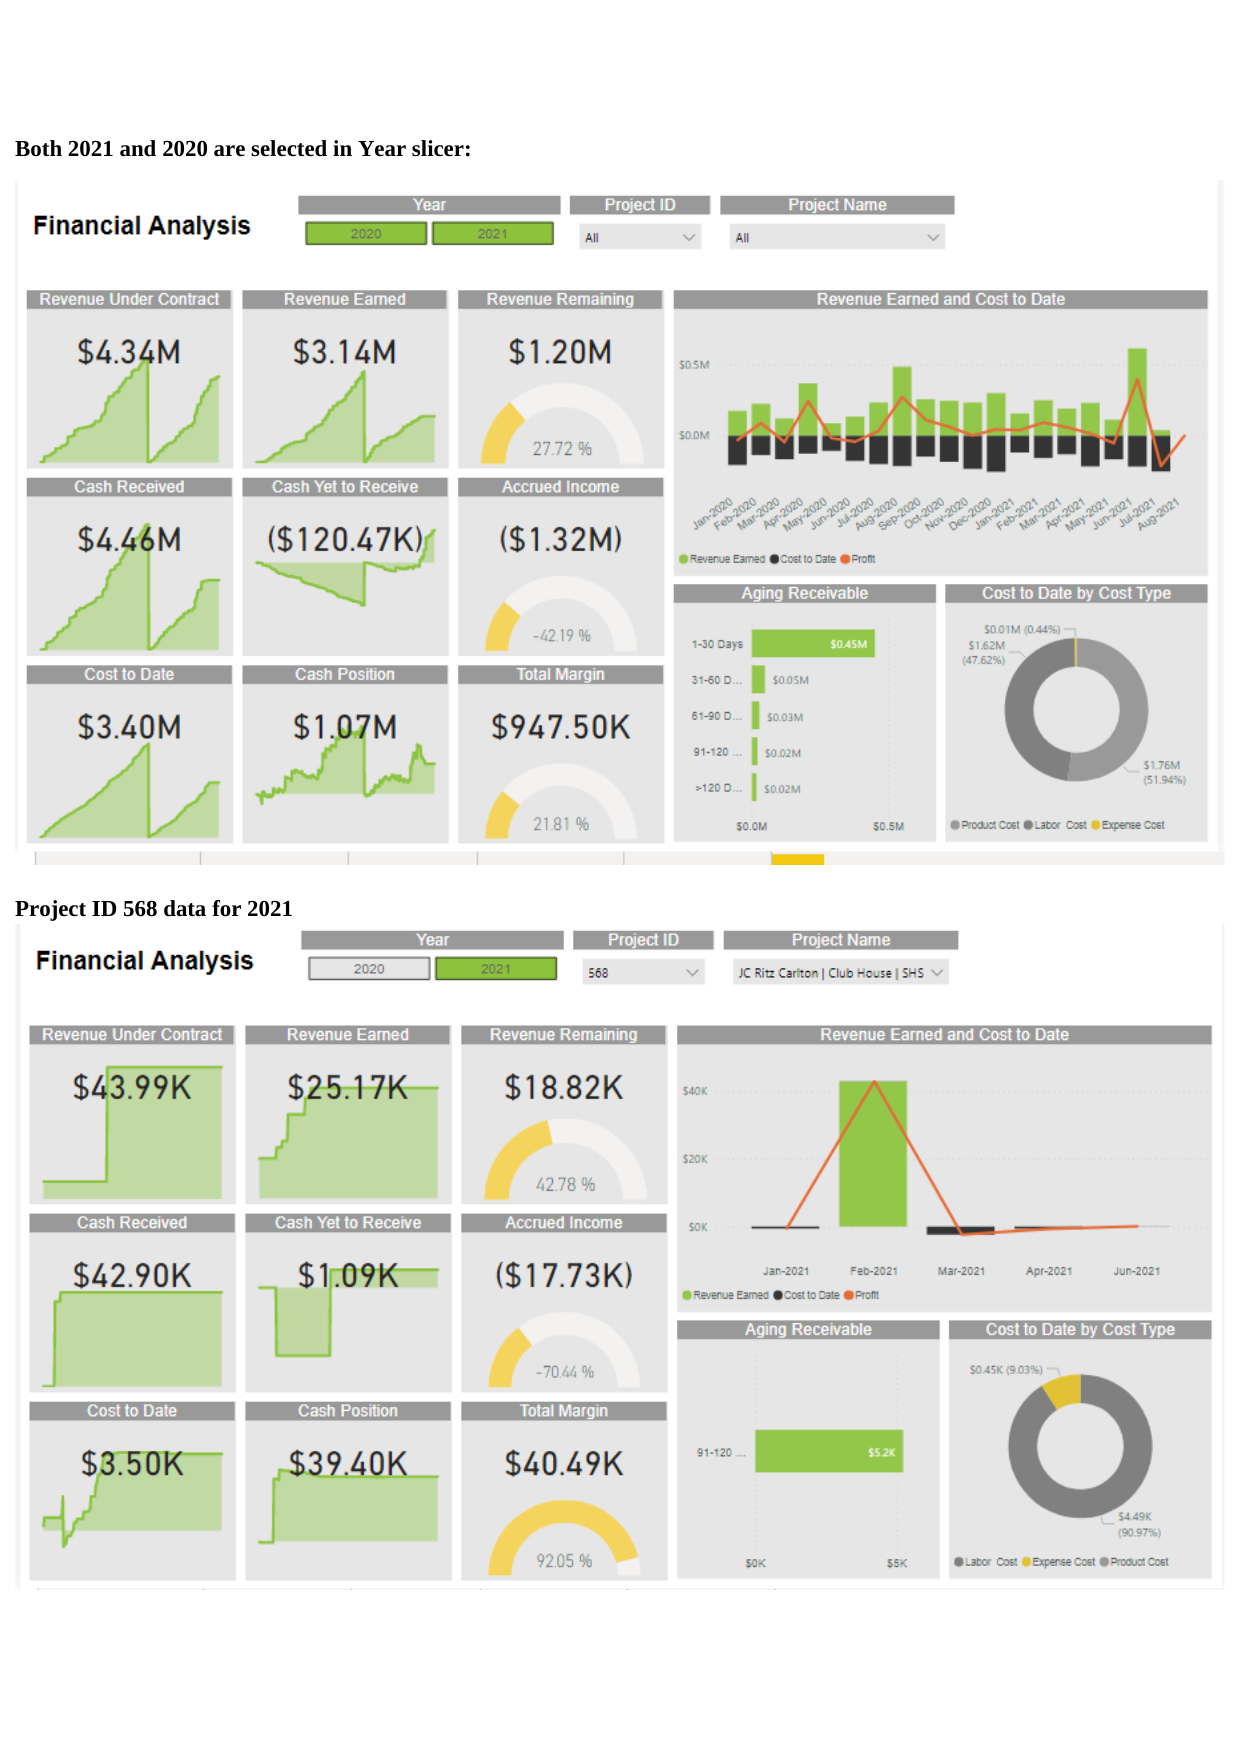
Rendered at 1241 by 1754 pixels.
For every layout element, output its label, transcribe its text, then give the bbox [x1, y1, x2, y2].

text Both 2021 and 2020 are selected in Year slicer: [15, 136, 1225, 162]
text Project ID 568 data for 2021 Project ID 568 data for both 2021 and 2020 [15, 865, 1225, 924]
picture [15, 924, 1225, 1590]
picture [15, 180, 1225, 865]
